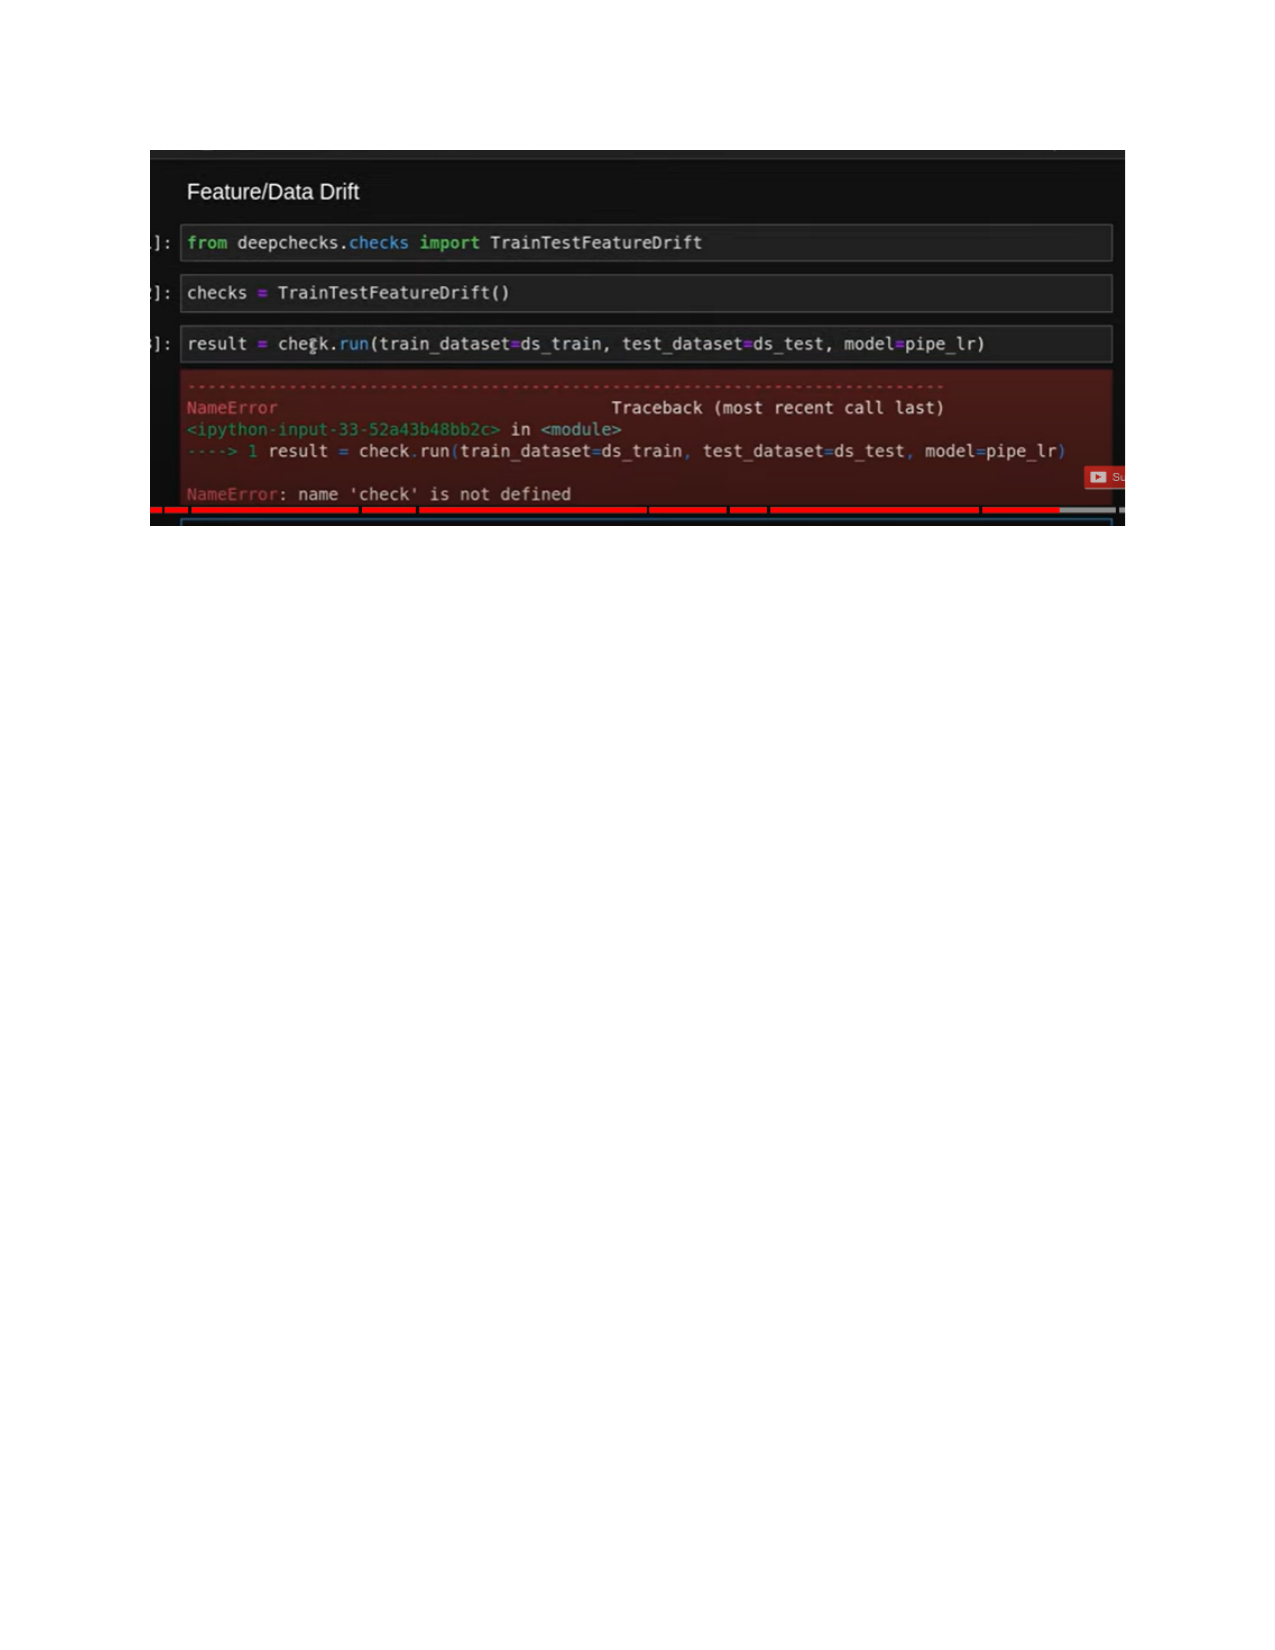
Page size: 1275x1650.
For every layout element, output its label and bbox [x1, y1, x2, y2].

picture [150, 150, 1125, 526]
